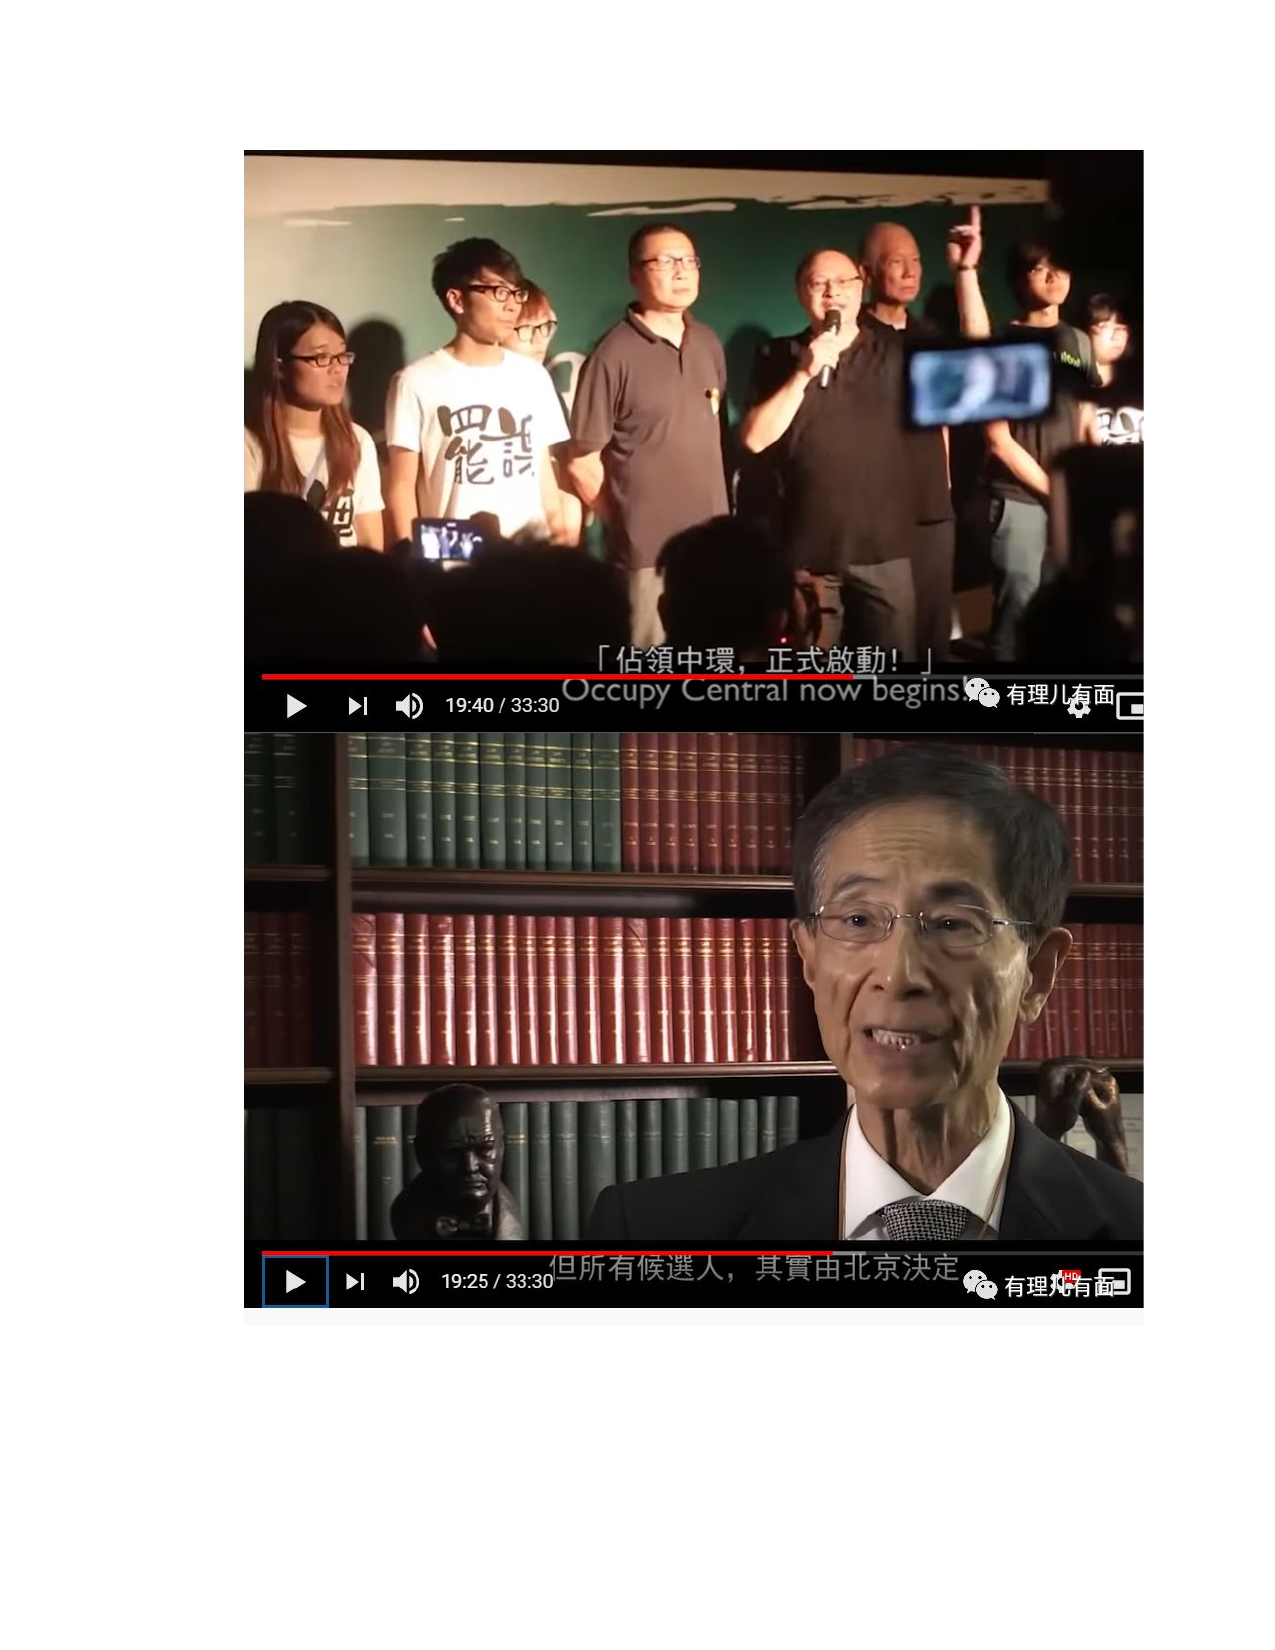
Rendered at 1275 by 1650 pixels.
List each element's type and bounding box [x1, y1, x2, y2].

picture [243, 150, 1144, 1326]
